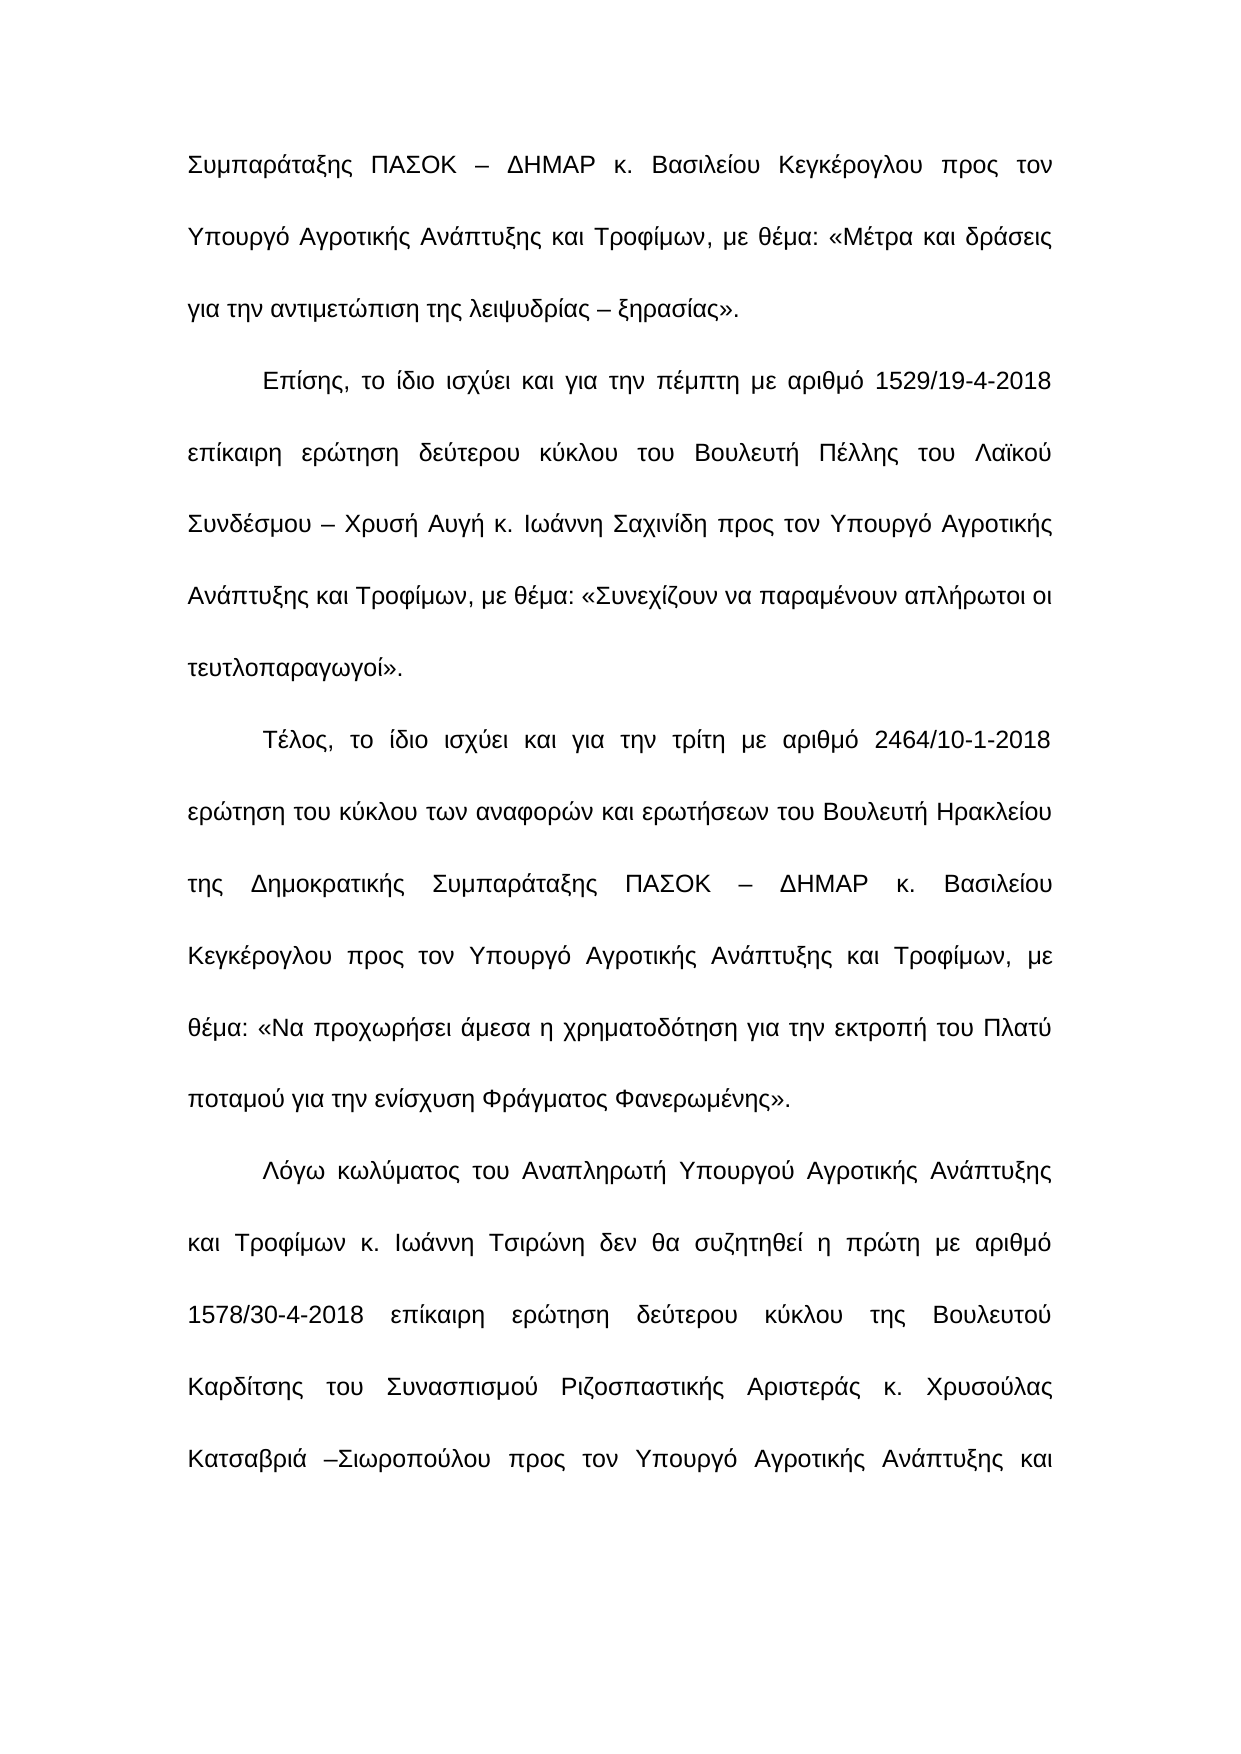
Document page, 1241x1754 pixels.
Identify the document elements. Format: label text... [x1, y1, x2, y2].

text Επίσης, το ίδιο ισχύει και για την πέμπτη με αριθμό 1529/19-4-2018 επίκαιρη ερώτηση δεύτερου κύκλου του Βουλευτή Πέλλης του Λαϊκού Συνδέσμου – Χρυσή Αυγή κ. Ιωάννη Σαχινίδη προς τον Υπουργό Αγροτικής Ανάπτυξης και Τροφίμων, με θέμα: «Συνεχίζουν να παραμένουν απλήρωτοι οι τευτλοπαραγωγοί». [187, 366, 1053, 682]
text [187, 150, 1053, 322]
text Τέλος, το ίδιο ισχύει και για την τρίτη με αριθμό 2464/10-1-2018 ερώτηση του κύκλου των αναφορών και ερωτήσεων του Βουλευτή Ηρακλείου της Δημοκρατικής Συμπαράταξης ΠΑΣΟΚ – ΔΗΜΑΡ κ. Βασιλείου Κεγκέρογλου προς τον Υπουργό Αγροτικής Ανάπτυξης και Τροφίμων, με θέμα: «Να προχωρήσει άμεσα η χρηματοδότηση για την εκτροπή του Πλατύ ποταμού για την ενίσχυση Φράγματος Φανερωμένης». [187, 725, 1053, 1113]
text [187, 1156, 1053, 1472]
